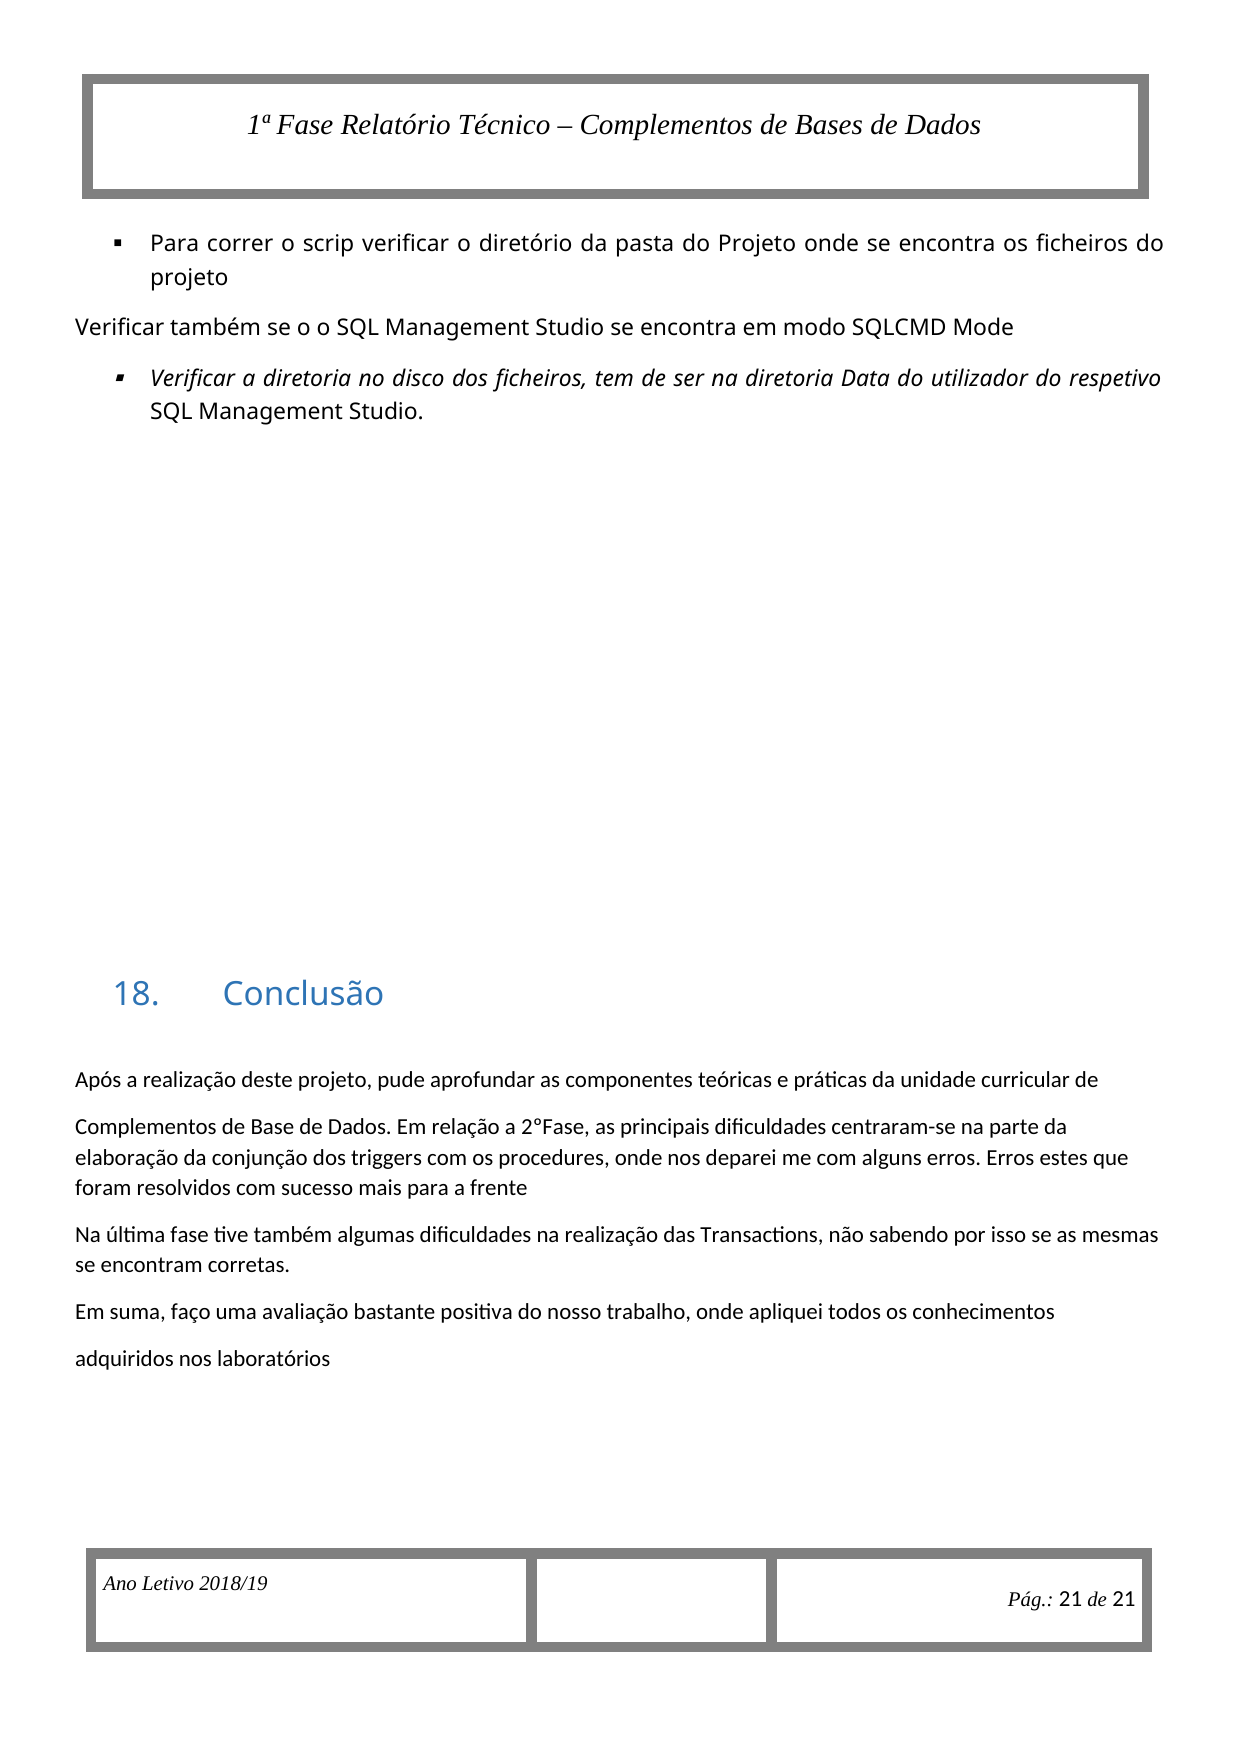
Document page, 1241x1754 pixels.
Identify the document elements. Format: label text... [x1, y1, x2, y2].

list Para correr o scrip verificar o diretório da pasta do Projeto onde se encontra os ficheiros do projeto [112, 227, 1165, 292]
subtitle Conclusão [112, 970, 1165, 1015]
text Complementos de Base de Dados. Em relação a 2ºFase, as principais dificuldades centraram-se na parte da elaboração da conjunção dos triggers com os procedures, onde nos deparei me com alguns erros. Erros estes que foram resolvidos com sucesso mais para a frente [75, 1112, 1165, 1201]
text Na última fase tive também algumas dificuldades na realização das Transactions, não sabendo por isso se as mesmas se encontram corretas. [75, 1220, 1165, 1278]
text Após a realização deste projeto, pude aprofundar as componentes teóricas e práticas da unidade curricular de [75, 1066, 1165, 1093]
text Em suma, faço uma avaliação bastante positiva do nosso trabalho, onde apliquei todos os conhecimentos [75, 1297, 1165, 1325]
text Verificar também se o o SQL Management Studio se encontra em modo SQLCMD Mode [75, 311, 1165, 342]
text adquiridos nos laboratórios [75, 1344, 1165, 1372]
list Verificar a diretoria no disco dos ficheiros, tem de ser na diretoria Data do utilizador do respetivo SQL Management Studio. [112, 362, 1165, 427]
